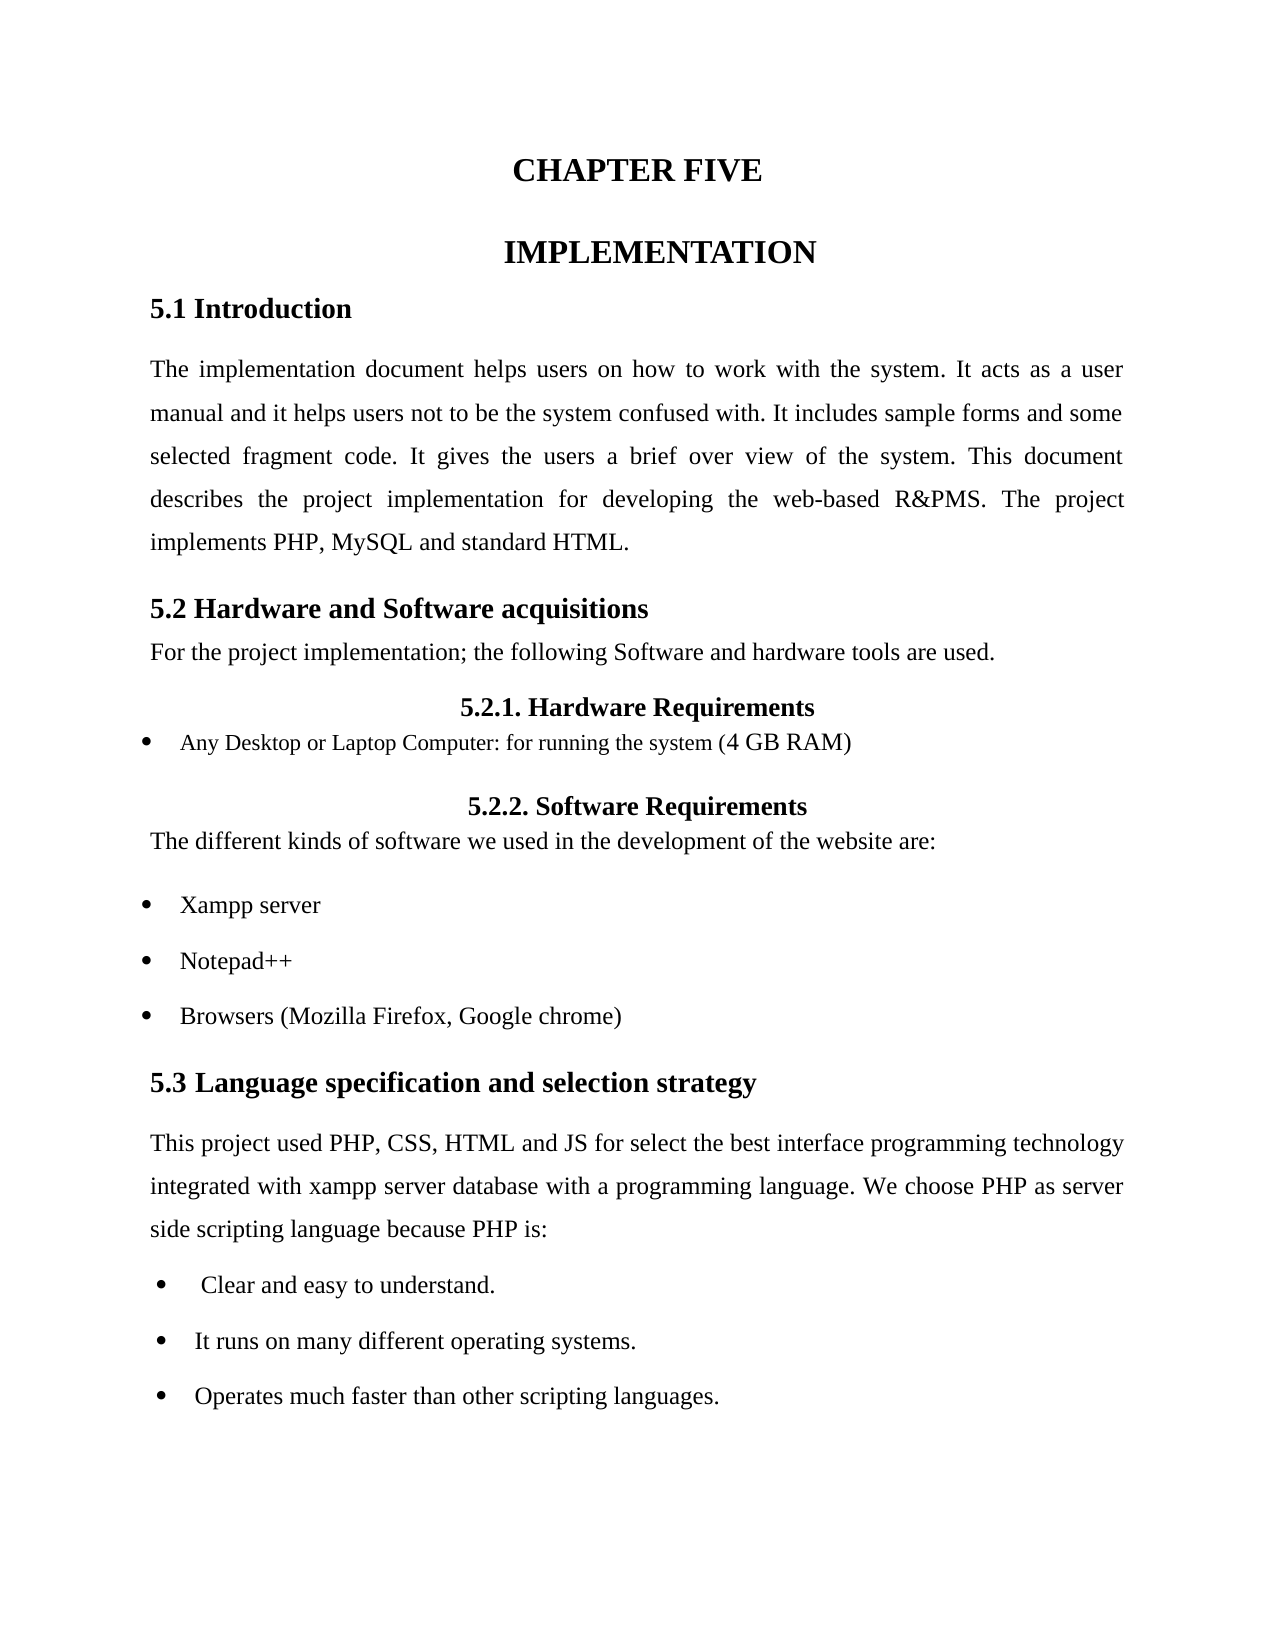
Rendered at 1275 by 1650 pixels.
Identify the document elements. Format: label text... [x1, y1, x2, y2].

list It runs on many different operating systems. [157, 1326, 1125, 1354]
list Browsers (Mozilla Firefox, Google chrome) [142, 1001, 1125, 1030]
text The implementation document helps users on how to work with the system. It acts as a user manual and it helps users not to be the system confused with. It includes sample forms and some selected fragment code. It gives the users a brief over view of the system. This document describes the project implementation for developing the web-based R&PMS. The project implements PHP, MySQL and standard HTML. [150, 354, 1125, 556]
text This project used PHP, CSS, HTML and JS for select the best interface programming technology integrated with xampp server database with a programming language. We choose PHP as server side scripting language because PHP is: [150, 1128, 1125, 1243]
text For the project implementation; the following Software and hardware tools are used. [150, 637, 1125, 666]
subtitle Language specification and selection strategy [150, 1065, 1125, 1099]
text The different kinds of software we used in the development of the website are: [150, 826, 1125, 855]
subtitle 5.1 Introduction [150, 292, 1125, 325]
list Clear and easy to understand. [157, 1270, 1125, 1299]
list Xampp server [142, 890, 1125, 919]
list Any Desktop or Laptop Computer: for running the system (4 GB RAM) [142, 727, 1125, 755]
subtitle IMPLEMENTATION [195, 232, 1125, 271]
list Operates much faster than other scripting languages. [157, 1381, 1125, 1410]
subtitle CHAPTER FIVE [150, 150, 1125, 188]
subtitle 5.2 Hardware and Software acquisitions [150, 591, 1125, 624]
subtitle 5.2.1. Hardware Requirements [150, 691, 1125, 722]
subtitle 5.2.2. Software Requirements [150, 791, 1125, 822]
list Notepad++ [142, 946, 1125, 974]
